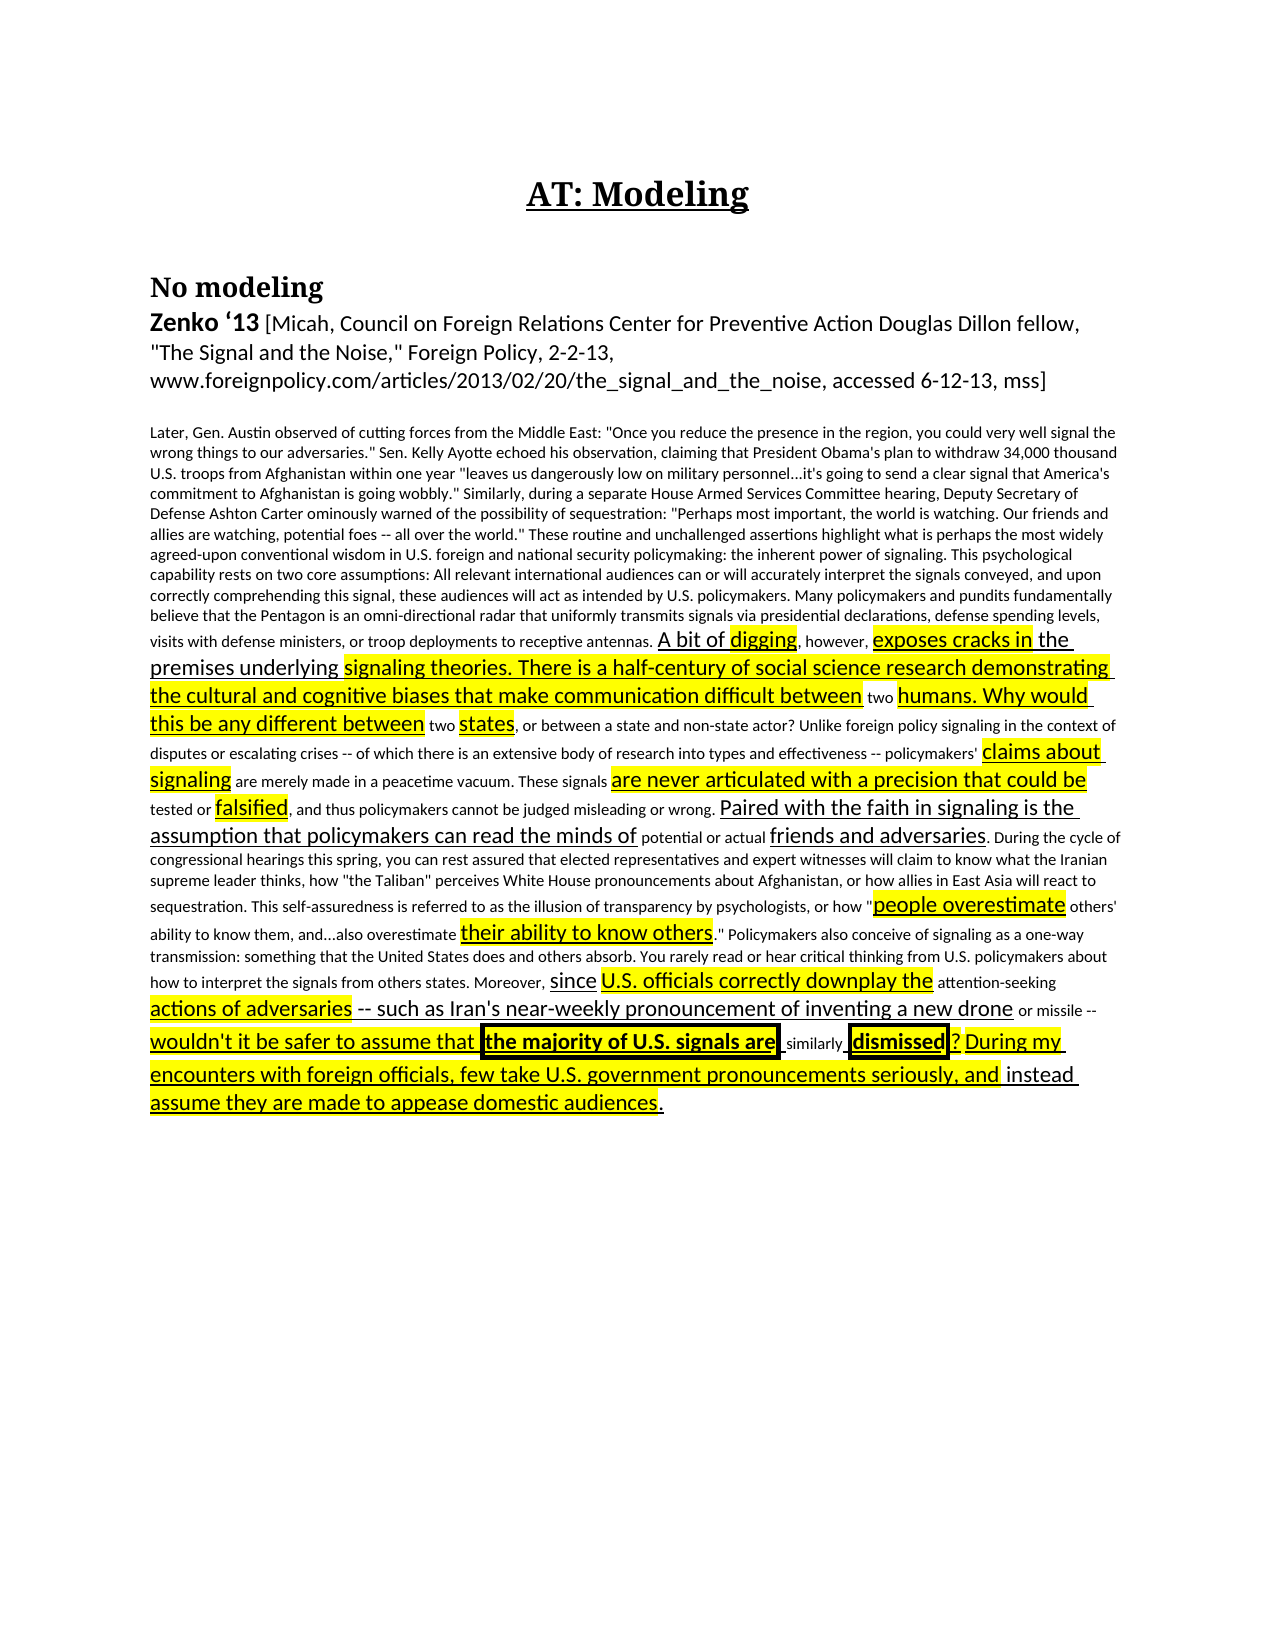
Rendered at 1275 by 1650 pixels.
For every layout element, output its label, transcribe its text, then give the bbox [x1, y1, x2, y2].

subtitle AT: Modeling [150, 171, 1125, 216]
text Later, Gen. Austin observed of cutting forces from the Middle East: "Once you reduce the presence in the region, you could very well signal the wrong things to our adversaries." Sen. Kelly Ayotte echoed his observation, claiming that President Obama's plan to withdraw 34,000 thousand U.S. troops from Afghanistan within one year "leaves us dangerously low on military personnel...it's going to send a clear signal that America's commitment to Afghanistan is going wobbly." Similarly, during a separate House Armed Services Committee hearing, Deputy Secretary of Defense Ashton Carter ominously warned of the possibility of sequestration: "Perhaps most important, the world is watching. Our friends and allies are watching, potential foes -- all over the world." These routine and unchallenged assertions highlight what is perhaps the most widely agreed-upon conventional wisdom in U.S. foreign and national security policymaking: the inherent power of signaling. This psychological capability rests on two core assumptions: All relevant international audiences can or will accurately interpret the signals conveyed, and upon correctly comprehending this signal, these audiences will act as intended by U.S. policymakers. Many policymakers and pundits fundamentally believe that the Pentagon is an omni-directional radar that uniformly transmits signals via presidential declarations, defense spending levels, visits with defense ministers, or troop deployments to receptive antennas. A bit of digging, however, exposes cracks in the premises underlying signaling theories. There is a half-century of social science research demonstrating the cultural and cognitive biases that make communication difficult between two humans. Why would this be any different between two states, or between a state and non-state actor? Unlike foreign policy signaling in the context of disputes or escalating crises -- of which there is an extensive body of research into types and effectiveness -- policymakers' claims about signaling are merely made in a peacetime vacuum. These signals are never articulated with a precision that could be tested or falsified, and thus policymakers cannot be judged misleading or wrong. Paired with the faith in signaling is the assumption that policymakers can read the minds of potential or actual friends and adversaries. During the cycle of congressional hearings this spring, you can rest assured that elected representatives and expert witnesses will claim to know what the Iranian supreme leader thinks, how "the Taliban" perceives White House pronouncements about Afghanistan, or how allies in East Asia will react to sequestration. This self-assuredness is referred to as the illusion of transparency by psychologists, or how "people overestimate others' ability to know them, and...also overestimate their ability to know others." Policymakers also conceive of signaling as a one-way transmission: something that the United States does and others absorb. You rarely read or hear critical thinking from U.S. policymakers about how to interpret the signals from others states. Moreover, since U.S. officials correctly downplay the attention-seeking actions of adversaries -- such as Iran's near-weekly pronouncement of inventing a new drone or missile -- wouldn't it be safer to assume that the majority of U.S. signals are similarly dismissed? During my encounters with foreign officials, few take U.S. government pronouncements seriously, and instead assume they are made to appease domestic audiences. [150, 422, 1125, 1116]
text Zenko ‘13 [Micah, Council on Foreign Relations Center for Preventive Action Douglas Dillon fellow, "The Signal and the Noise," Foreign Policy, 2-2-13, www.foreignpolicy.com/articles/2013/02/20/the_signal_and_the_noise, accessed 6-12-13, mss] [150, 305, 1125, 394]
subtitle No modeling [150, 268, 1125, 305]
